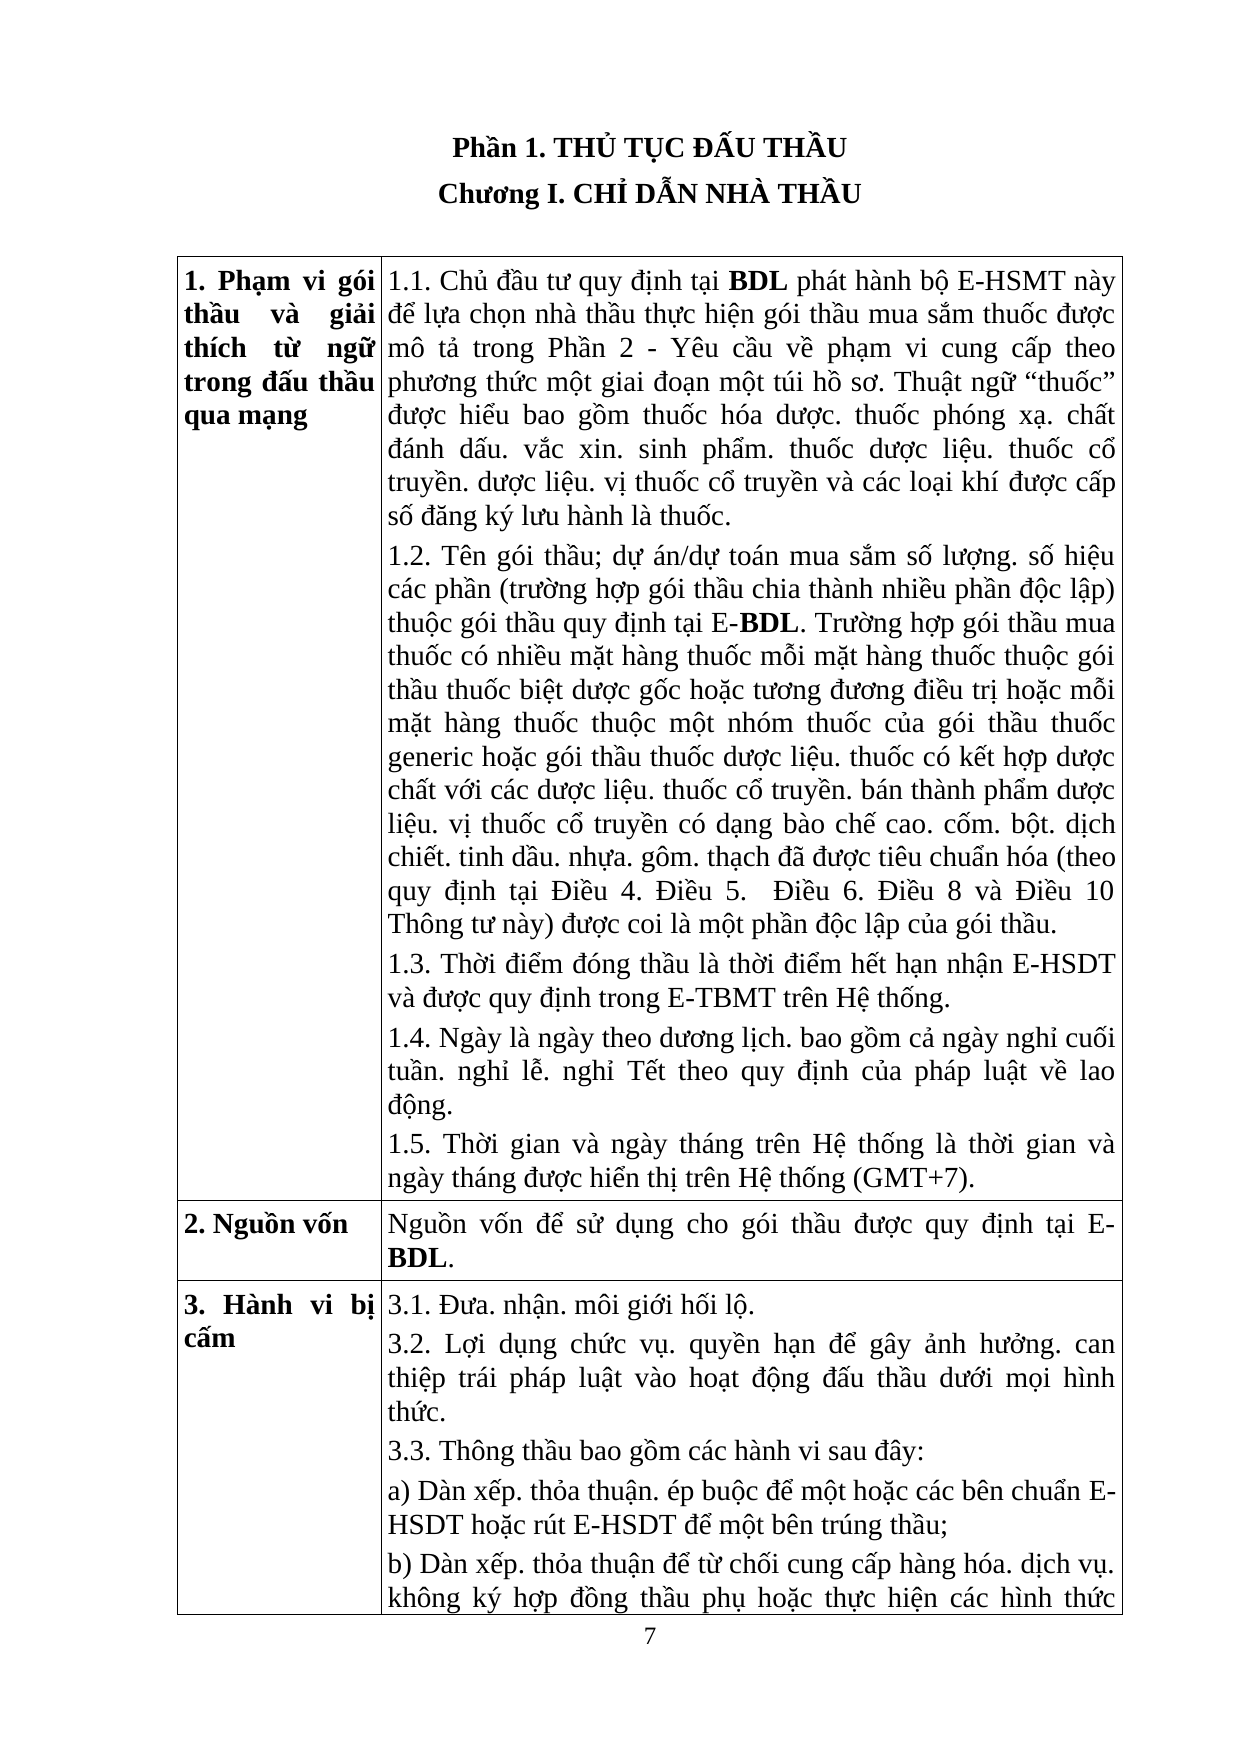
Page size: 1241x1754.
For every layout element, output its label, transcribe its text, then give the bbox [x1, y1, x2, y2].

text Phần 1. THỦ TỤC ĐẤU THẦU [177, 131, 1122, 164]
table_cell 3. Hành vi bị cấm [178, 1281, 381, 1614]
table_cell Nguồn vốn để sử dụng cho gói thầu được quy định tại E-BDL. [382, 1201, 1122, 1280]
text Chương I. CHỈ DẪN NHÀ THẦU [177, 177, 1122, 210]
table_header 1.1. Chủ đầu tư quy định tại BDL phát hành bộ E-HSMT này để lựa chọn nhà thầu thực hiện gói thầu mua sắm thuốc được mô tả trong Phần 2 - Yêu cầu về phạm vi cung cấp theo phương thức một giai đoạn một túi hồ sơ. Thuật ngữ “thuốc” được hiểu bao gồm thuốc hóa dược. thuốc phóng xạ. chất đánh dấu. vắc xin. sinh phẩm. thuốc dược liệu. thuốc cổ truyền. dược liệu. vị thuốc cổ truyền và các loại khí được cấp số đăng ký lưu hành là thuốc. 1.2. Tên gói thầu; dự án/dự toán mua sắm số lượng. số hiệu các phần (trường hợp gói thầu chia thành nhiều phần độc lập) thuộc gói thầu quy định tại E-BDL. Trường hợp gói thầu mua thuốc có nhiều mặt hàng thuốc mỗi mặt hàng thuốc thuộc gói thầu thuốc biệt dược gốc hoặc tương đương điều trị hoặc mỗi mặt hàng thuốc thuộc một nhóm thuốc của gói thầu thuốc generic hoặc gói thầu thuốc dược liệu. thuốc có kết hợp dược chất với các dược liệu. thuốc cổ truyền. bán thành phẩm dược liệu. vị thuốc cổ truyền có dạng bào chế cao. cốm. bột. dịch chiết. tinh dầu. nhựa. gôm. thạch đã được tiêu chuẩn hóa (theo quy định tại Điều 4. Điều 5. Điều 6. Điều 8 và Điều 10 Thông tư này) được coi là một phần độc lập của gói thầu. 1.3. Thời điểm đóng thầu là thời điểm hết hạn nhận E-HSDT và được quy định trong E-TBMT trên Hệ thống. 1.4. Ngày là ngày theo dương lịch. bao gồm cả ngày nghỉ cuối tuần. nghỉ lễ. nghỉ Tết theo quy định của pháp luật về lao động. 1.5. Thời gian và ngày tháng trên Hệ thống là thời gian và ngày tháng được hiển thị trên Hệ thống (GMT+7). [382, 257, 1122, 1200]
table_cell 2. Nguồn vốn [178, 1201, 381, 1280]
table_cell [382, 1281, 1122, 1614]
table_header 1. Phạm vi gói thầu và giải thích từ ngữ trong đấu thầu qua mạng [178, 257, 381, 1200]
